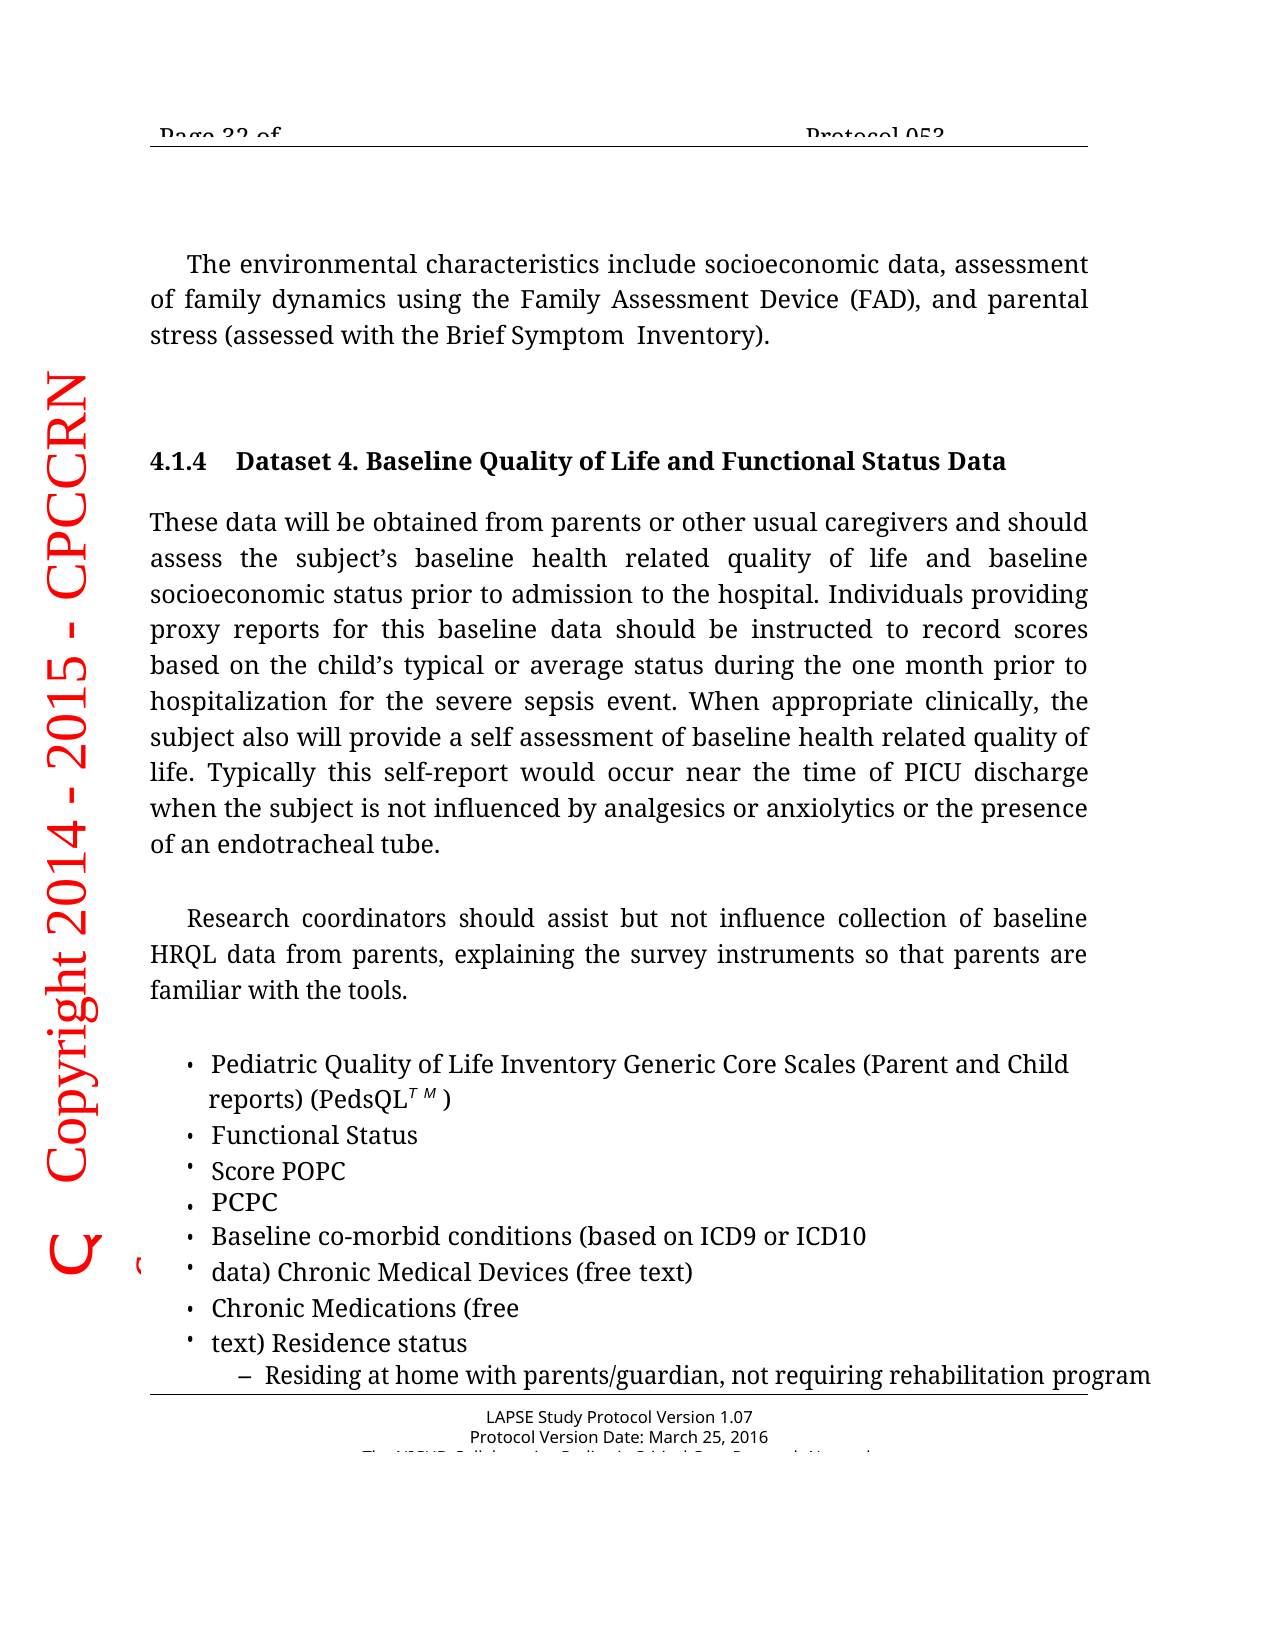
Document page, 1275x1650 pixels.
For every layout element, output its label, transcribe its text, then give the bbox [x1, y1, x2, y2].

text Baseline co-morbid conditions (based on ICD9 or ICD10 data) Chronic Medical Devices (free text) [211, 1219, 881, 1289]
text Chronic Medications (free text) Residence status [211, 1290, 558, 1360]
text Functional Status Score POPC [211, 1117, 467, 1187]
list Residing at home with parents/guardian, not requiring rehabilitation program [238, 1362, 1275, 1390]
text These data will be obtained from parents or other usual caregivers and should assess the subject’s baseline health related quality of life and baseline socioeconomic status prior to admission to the hospital. Individuals providing proxy reports for this baseline data should be instructed to record scores based on the child’s typical or average status during the one month prior to hospitalization for the severe sepsis event. When appropriate clinically, the subject also will provide a self assessment of baseline health related quality of life. Typically this self-report would occur near the time of PICU discharge when the subject is not influenced by analgesics or anxiolytics or the presence of an endotracheal tube. [149, 505, 1088, 861]
text Pediatric Quality of Life Inventory Generic Core Scales (Parent and Child reports) (PedsQLT M ) [208, 1047, 1091, 1116]
subtitle Dataset 4. Baseline Quality of Life and Functional Status Data [150, 444, 1275, 478]
text The environmental characteristics include socioeconomic data, assessment of family dynamics using the Family Assessment Device (FAD), and parental stress (assessed with the Brief Symptom Inventory). [150, 246, 1089, 352]
text Research coordinators should assist but not influence collection of baseline HRQL data from parents, explaining the survey instruments so that parents are familiar with the tools. [150, 901, 1088, 1006]
text PCPC [211, 1189, 1275, 1217]
